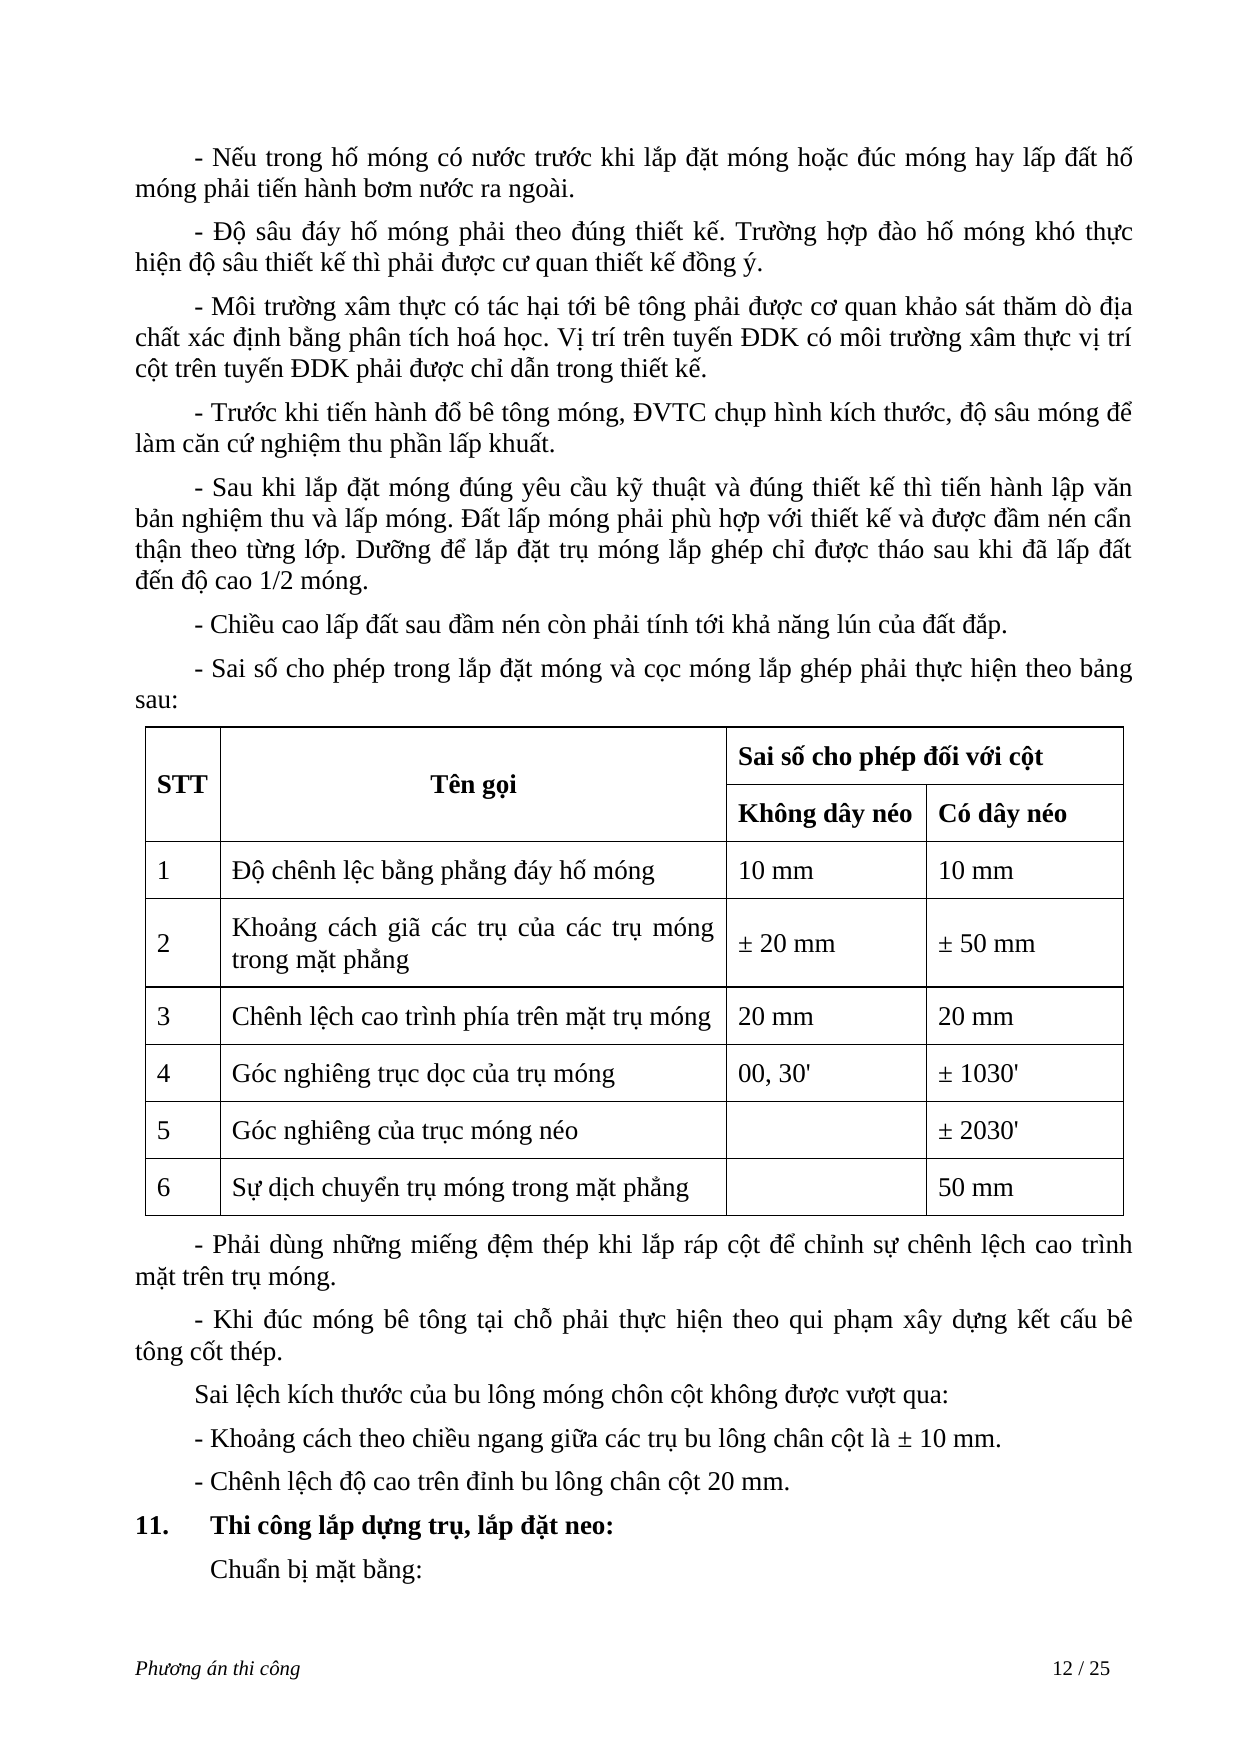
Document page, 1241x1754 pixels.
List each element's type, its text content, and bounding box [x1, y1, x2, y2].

text - Chênh lệch độ cao trên đỉnh bu lông chân cột 20 mm. [135, 1466, 1134, 1497]
text - Sai số cho phép trong lắp đặt móng và cọc móng lắp ghép phải thực hiện theo bảng sau: [135, 652, 1134, 714]
table_cell 1 [146, 842, 220, 898]
table_cell ± 2030' [927, 1102, 1123, 1158]
table_header Sai số cho phép đối với cột [727, 728, 1123, 784]
table_cell Độ chênh lệc bằng phẳng đáy hố móng [221, 842, 726, 898]
text - Sau khi lắp đặt móng đúng yêu cầu kỹ thuật và đúng thiết kế thì tiến hành lập văn bản nghiệm thu và lấp móng. Đất lấp móng phải phù hợp với thiết kế và được đầm nén cẩn thận theo từng lớp. Dưỡng để lắp đặt trụ móng lắp ghép chỉ được tháo sau khi đã lấp đất đến độ cao 1/2 móng. [135, 471, 1134, 596]
table_cell Góc nghiêng của trục móng néo [221, 1102, 726, 1158]
table_cell 4 [146, 1045, 220, 1101]
text Chuẩn bị mặt bằng: [135, 1553, 1134, 1584]
table_cell Góc nghiêng trục dọc của trụ móng [221, 1045, 726, 1101]
text Sai lệch kích thước của bu lông móng chôn cột không được vượt qua: [135, 1378, 1134, 1409]
table_cell ± 1030' [927, 1045, 1123, 1101]
table_cell 10 mm [727, 842, 926, 898]
table_header STT [146, 728, 220, 841]
table_cell Khoảng cách giã các trụ của các trụ móng trong mặt phẳng [221, 899, 726, 986]
table_cell 20 mm [927, 988, 1123, 1043]
text - Độ sâu đáy hố móng phải theo đúng thiết kế. Trường hợp đào hố móng khó thực hiện độ sâu thiết kế thì phải được cư quan thiết kế đồng ý. [135, 215, 1134, 278]
table_cell Chênh lệch cao trình phía trên mặt trụ móng [221, 988, 726, 1043]
text - Chiều cao lấp đất sau đầm nén còn phải tính tới khả năng lún của đất đắp. [135, 608, 1134, 639]
table_cell 50 mm [927, 1159, 1123, 1215]
table_cell [727, 1159, 926, 1215]
text - Nếu trong hố móng có nước trước khi lắp đặt móng hoặc đúc móng hay lấp đất hố móng phải tiến hành bơm nước ra ngoài. [135, 141, 1134, 203]
table_cell 3 [146, 988, 220, 1043]
table_cell Sự dịch chuyển trụ móng trong mặt phẳng [221, 1159, 726, 1215]
table_cell ± 50 mm [927, 899, 1123, 986]
text - Khoảng cách theo chiều ngang giữa các trụ bu lông chân cột là ± 10 mm. [135, 1422, 1134, 1453]
table_cell ± 20 mm [727, 899, 926, 986]
table_cell 6 [146, 1159, 220, 1215]
subtitle Thi công lắp dựng trụ, lắp đặt neo: [135, 1509, 1134, 1540]
text - Phải dùng những miếng đệm thép khi lắp ráp cột để chỉnh sự chênh lệch cao trình mặt trên trụ móng. [135, 1229, 1134, 1291]
text - Môi trường xâm thực có tác hại tới bê tông phải được cơ quan khảo sát thăm dò địa chất xác định bằng phân tích hoá học. Vị trí trên tuyến ĐDK có môi trường xâm thực vị trí cột trên tuyến ĐDK phải được chỉ dẫn trong thiết kế. [135, 290, 1134, 384]
table_cell 2 [146, 899, 220, 986]
table_cell 20 mm [727, 988, 926, 1043]
text - Trước khi tiến hành đổ bê tông móng, ĐVTC chụp hình kích thước, độ sâu móng để làm căn cứ nghiệm thu phần lấp khuất. [135, 396, 1134, 458]
table_cell Có dây néo [927, 785, 1123, 841]
table_cell 00, 30' [727, 1045, 926, 1101]
text - Khi đúc móng bê tông tại chỗ phải thực hiện theo qui phạm xây dựng kết cấu bê tông cốt thép. [135, 1303, 1134, 1366]
table_cell [727, 1102, 926, 1158]
table_cell 10 mm [927, 842, 1123, 898]
table_cell Không dây néo [727, 785, 926, 841]
table_header Tên gọi [221, 728, 726, 841]
table_cell 5 [146, 1102, 220, 1158]
